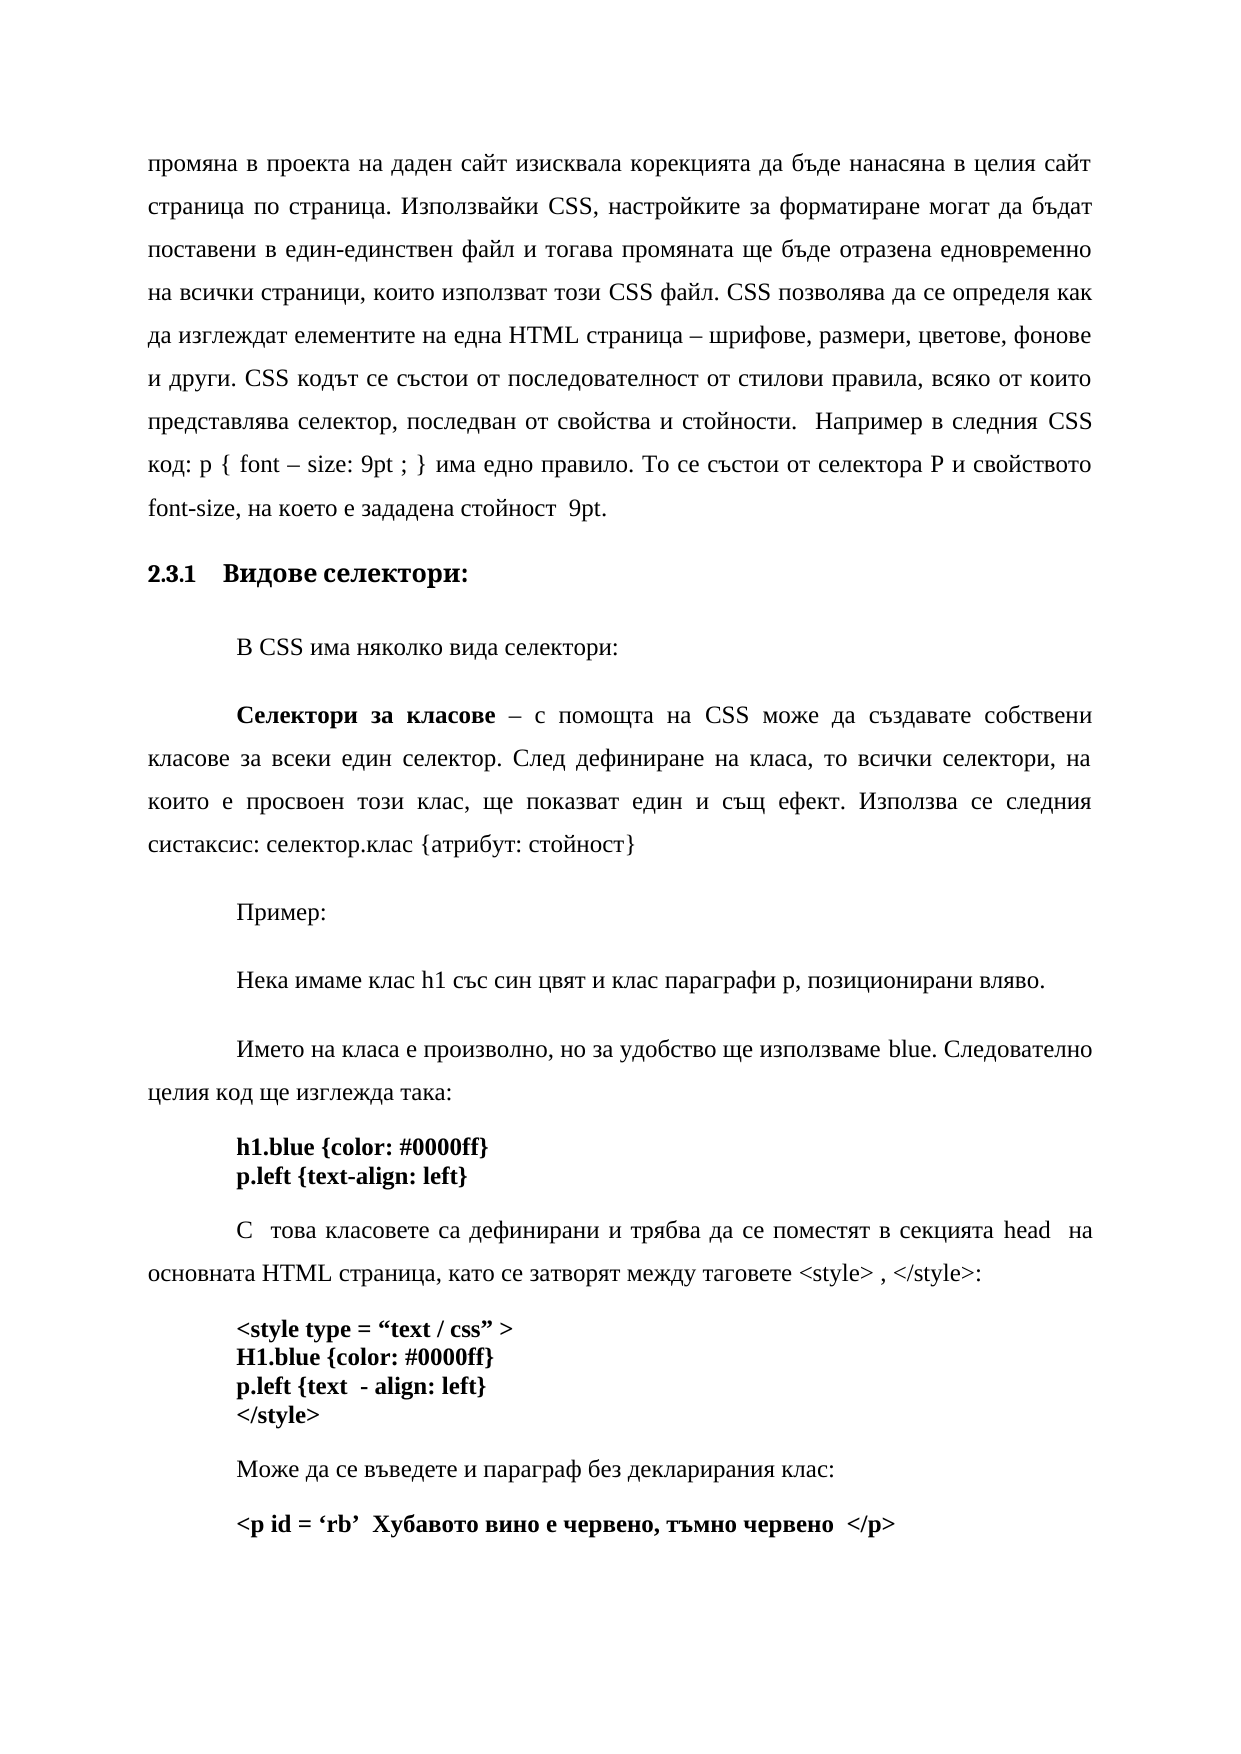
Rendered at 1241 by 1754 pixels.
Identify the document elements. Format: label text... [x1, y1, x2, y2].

text Пример: [148, 897, 1093, 926]
text H1.blue {color: #0000ff} [236, 1342, 1093, 1371]
text С това класовете са дефинирани и трябва да се поместят в секцията head на основната HTML страница, като се затворят между таговете <style> , </style>: [148, 1215, 1093, 1287]
text Нека имаме клас h1 със син цвят и клас параграфи р, позиционирани вляво. [148, 966, 1093, 994]
text Може да се въведете и параграф без декларирания клас: [148, 1454, 1093, 1482]
text h1.blue {color: #0000ff} [236, 1132, 1093, 1161]
text Селектори за класове – с помощта на CSS може да създавате собствени класове за всеки един селектор. След дефиниране на класа, то всички селектори, на които е просвоен този клас, ще показват един и същ ефект. Използва се следния систаксис: селектор.клас {атрибут: стойност} [148, 700, 1093, 858]
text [148, 148, 1093, 521]
text </style> [236, 1400, 1093, 1429]
text В CSS има няколко вида селектори: [148, 632, 1093, 661]
text p.left {text - align: left} [236, 1371, 1093, 1400]
text <p id = ‘rb’ Хубавото вино е червено, тъмно червено </p> [236, 1509, 1093, 1538]
text <style type = “text / css” > [236, 1314, 1093, 1342]
text p.left {text-align: left} [236, 1161, 1093, 1190]
subtitle Видове селектори: [148, 557, 1093, 590]
text Името на класа е произволно, но за удобство ще използваме blue. Следователно целия код ще изглежда така: [148, 1034, 1093, 1106]
